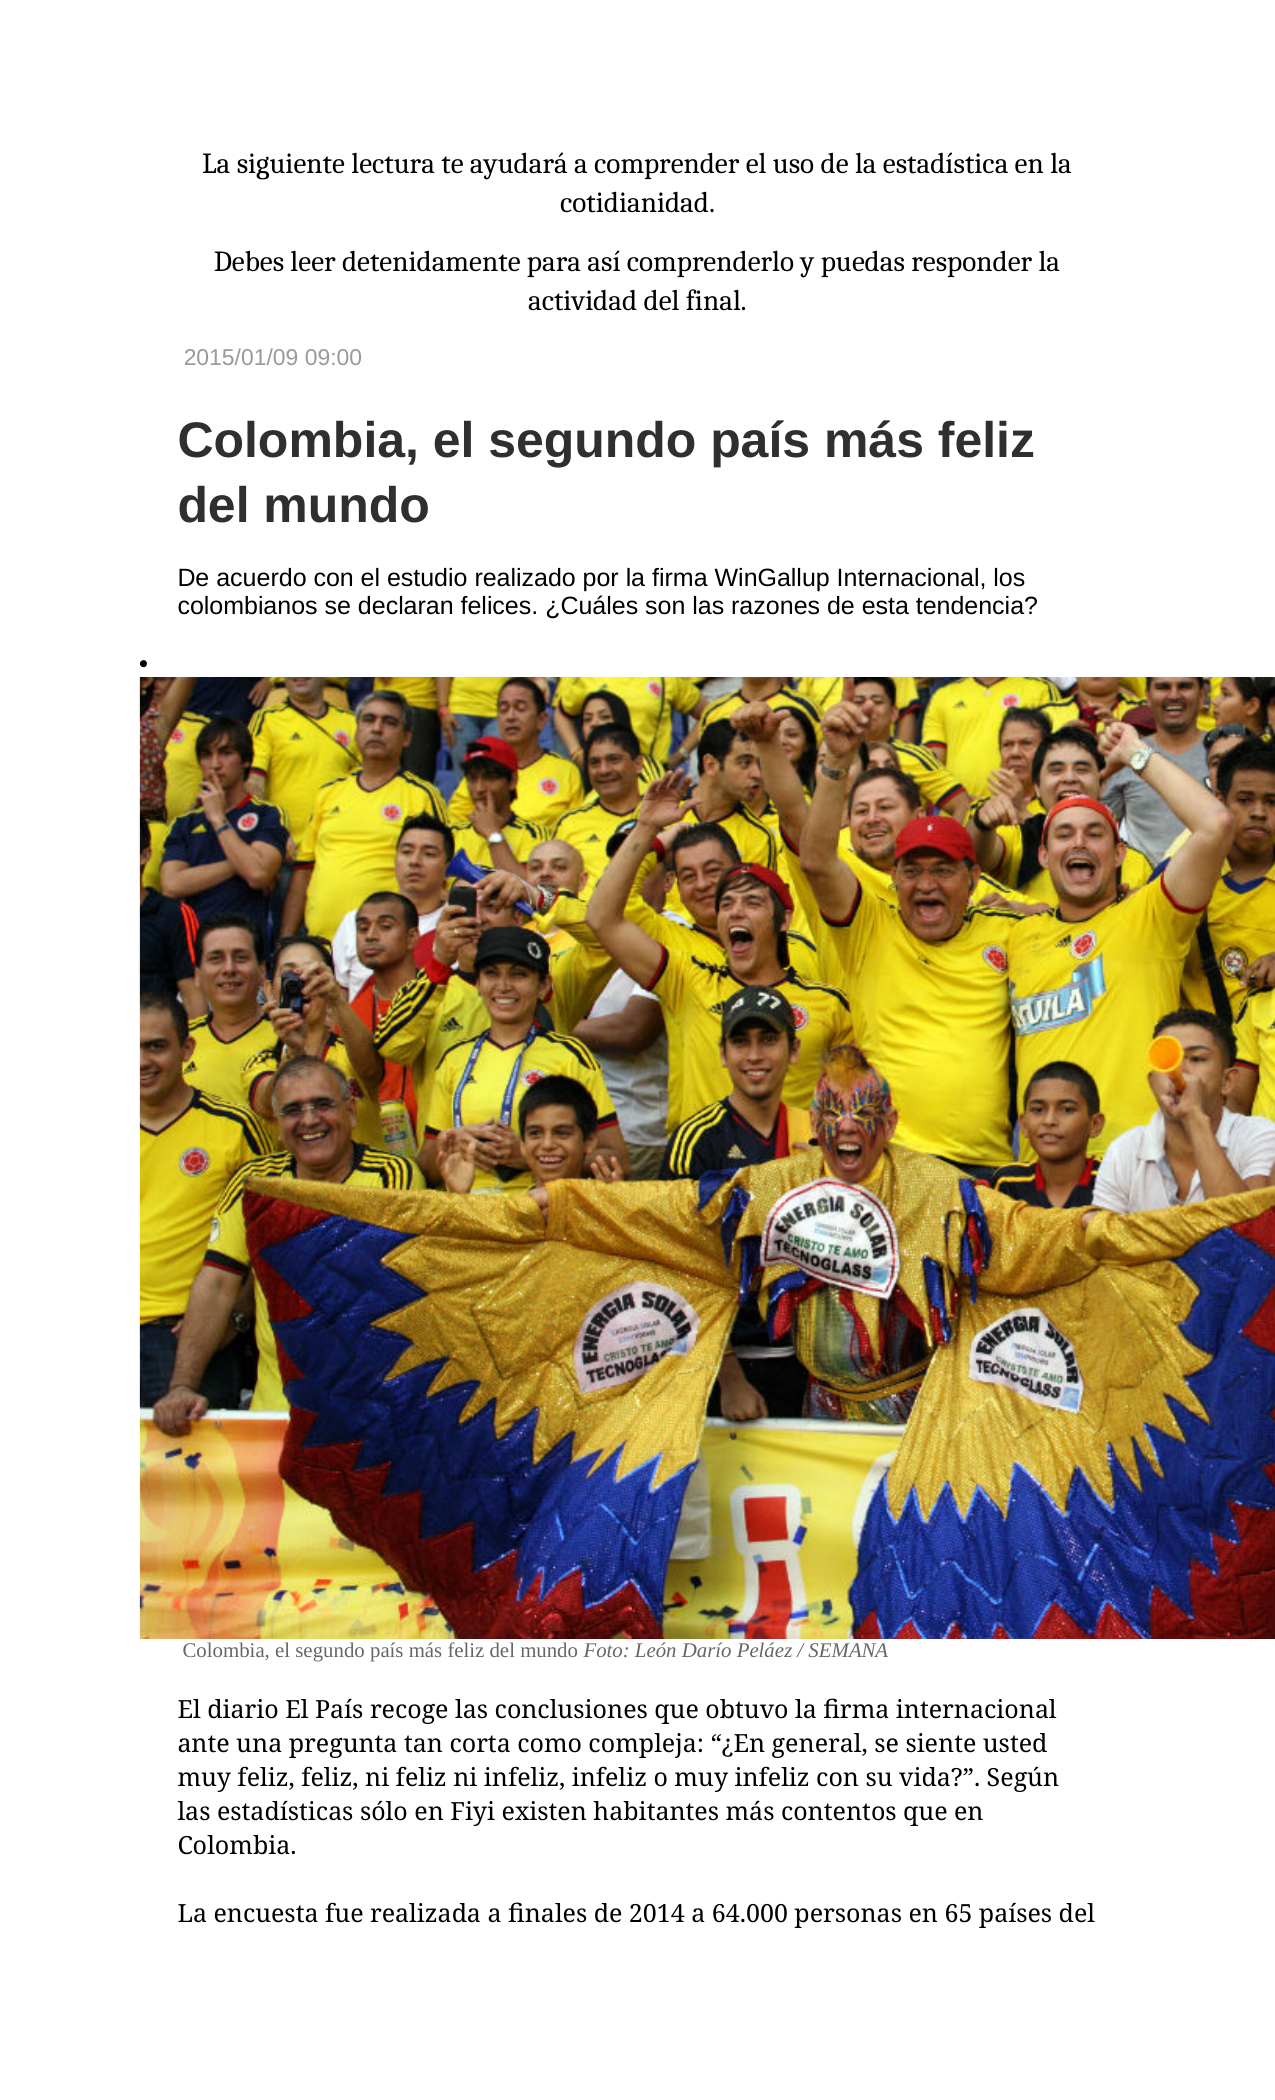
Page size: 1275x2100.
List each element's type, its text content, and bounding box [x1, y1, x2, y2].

text Colombia, el segundo país más feliz del mundo Foto: León Darío Peláez / SEMANA [177, 1639, 1098, 1662]
text La siguiente lectura te ayudará a comprender el uso de la estadística en la cotidianidad. [177, 148, 1098, 220]
text De acuerdo con el estudio realizado por la firma WinGallup Internacional, los colombianos se declaran felices. ¿Cuáles son las razones de esta tendencia? [177, 563, 1098, 620]
text Colombia, el segundo país más feliz del mundo [177, 403, 1098, 533]
picture [139, 677, 1275, 1639]
subtitle 2015/01/09 09:00 [177, 343, 1098, 370]
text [177, 1691, 1098, 1930]
text Debes leer detenidamente para así comprenderlo y puedas responder la actividad del final. [177, 246, 1098, 318]
